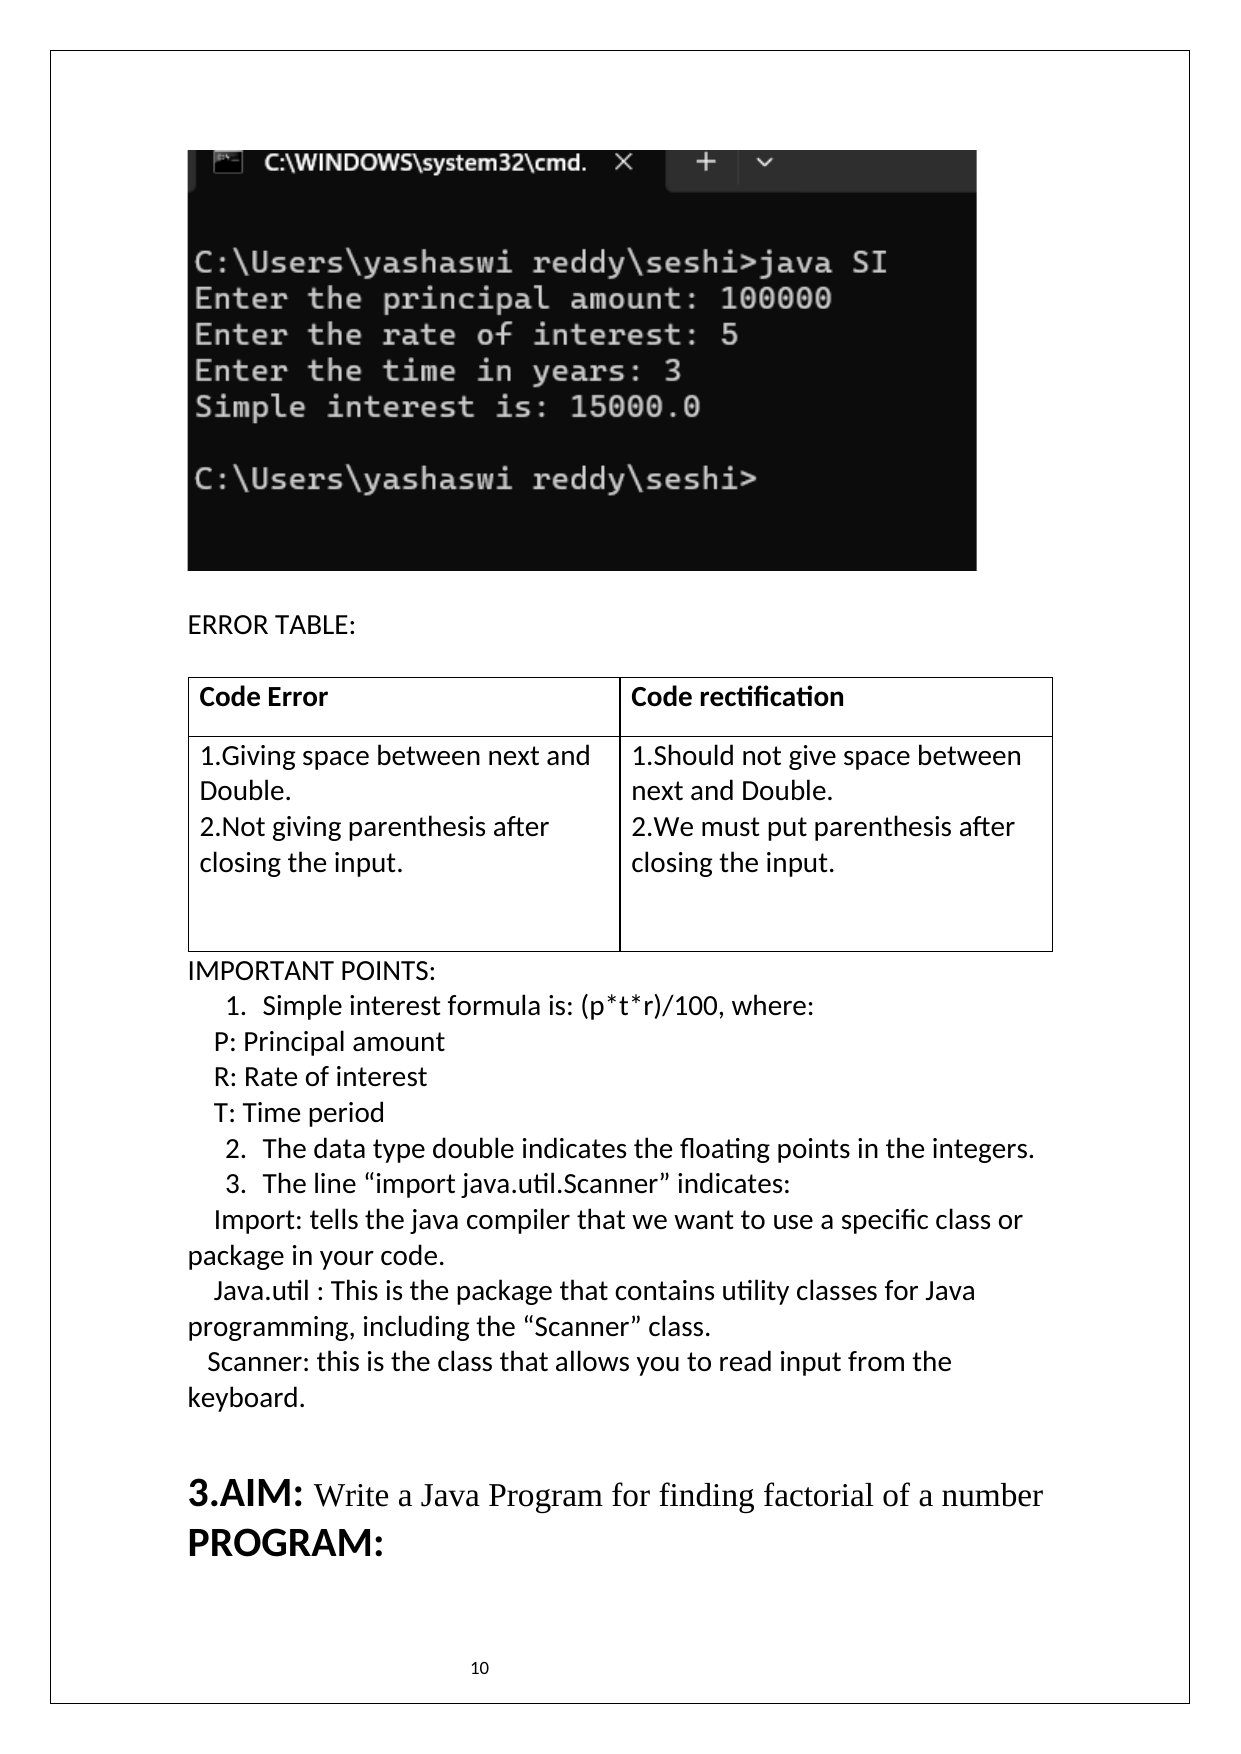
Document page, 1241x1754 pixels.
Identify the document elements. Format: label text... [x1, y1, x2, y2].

table_cell 1.Giving space between next and Double. 2.Not giving parenthesis after closing the input. [189, 737, 619, 951]
list The line “import java.util.Scanner” indicates: [225, 1165, 1053, 1201]
text Import: tells the java compiler that we want to use a specific class or package in your code. [187, 1201, 1053, 1272]
text T: Time period [187, 1094, 1053, 1130]
text ERROR TABLE: [187, 606, 1053, 642]
text 3.AIM: Write a Java Program for finding factorial of a number [187, 1466, 1053, 1516]
text Scanner: this is the class that allows you to read input from the keyboard. [187, 1343, 1053, 1415]
text Java.util : This is the package that contains utility classes for Java programming, including the “Scanner” class. [187, 1272, 1053, 1343]
text PROGRAM: [187, 1516, 1053, 1567]
list The data type double indicates the floating points in the integers. [225, 1130, 1053, 1165]
picture [187, 150, 977, 571]
list Simple interest formula is: (p*t*r)/100, where: [225, 987, 1053, 1023]
table_header Code rectification [621, 678, 1052, 736]
table_header Code Error [189, 678, 619, 736]
table_cell 1.Should not give space between next and Double. 2.We must put parenthesis after closing the input. [621, 737, 1052, 951]
text P: Principal amount [187, 1023, 1053, 1058]
text R: Rate of interest [187, 1058, 1053, 1094]
text IMPORTANT POINTS: [187, 952, 1053, 987]
